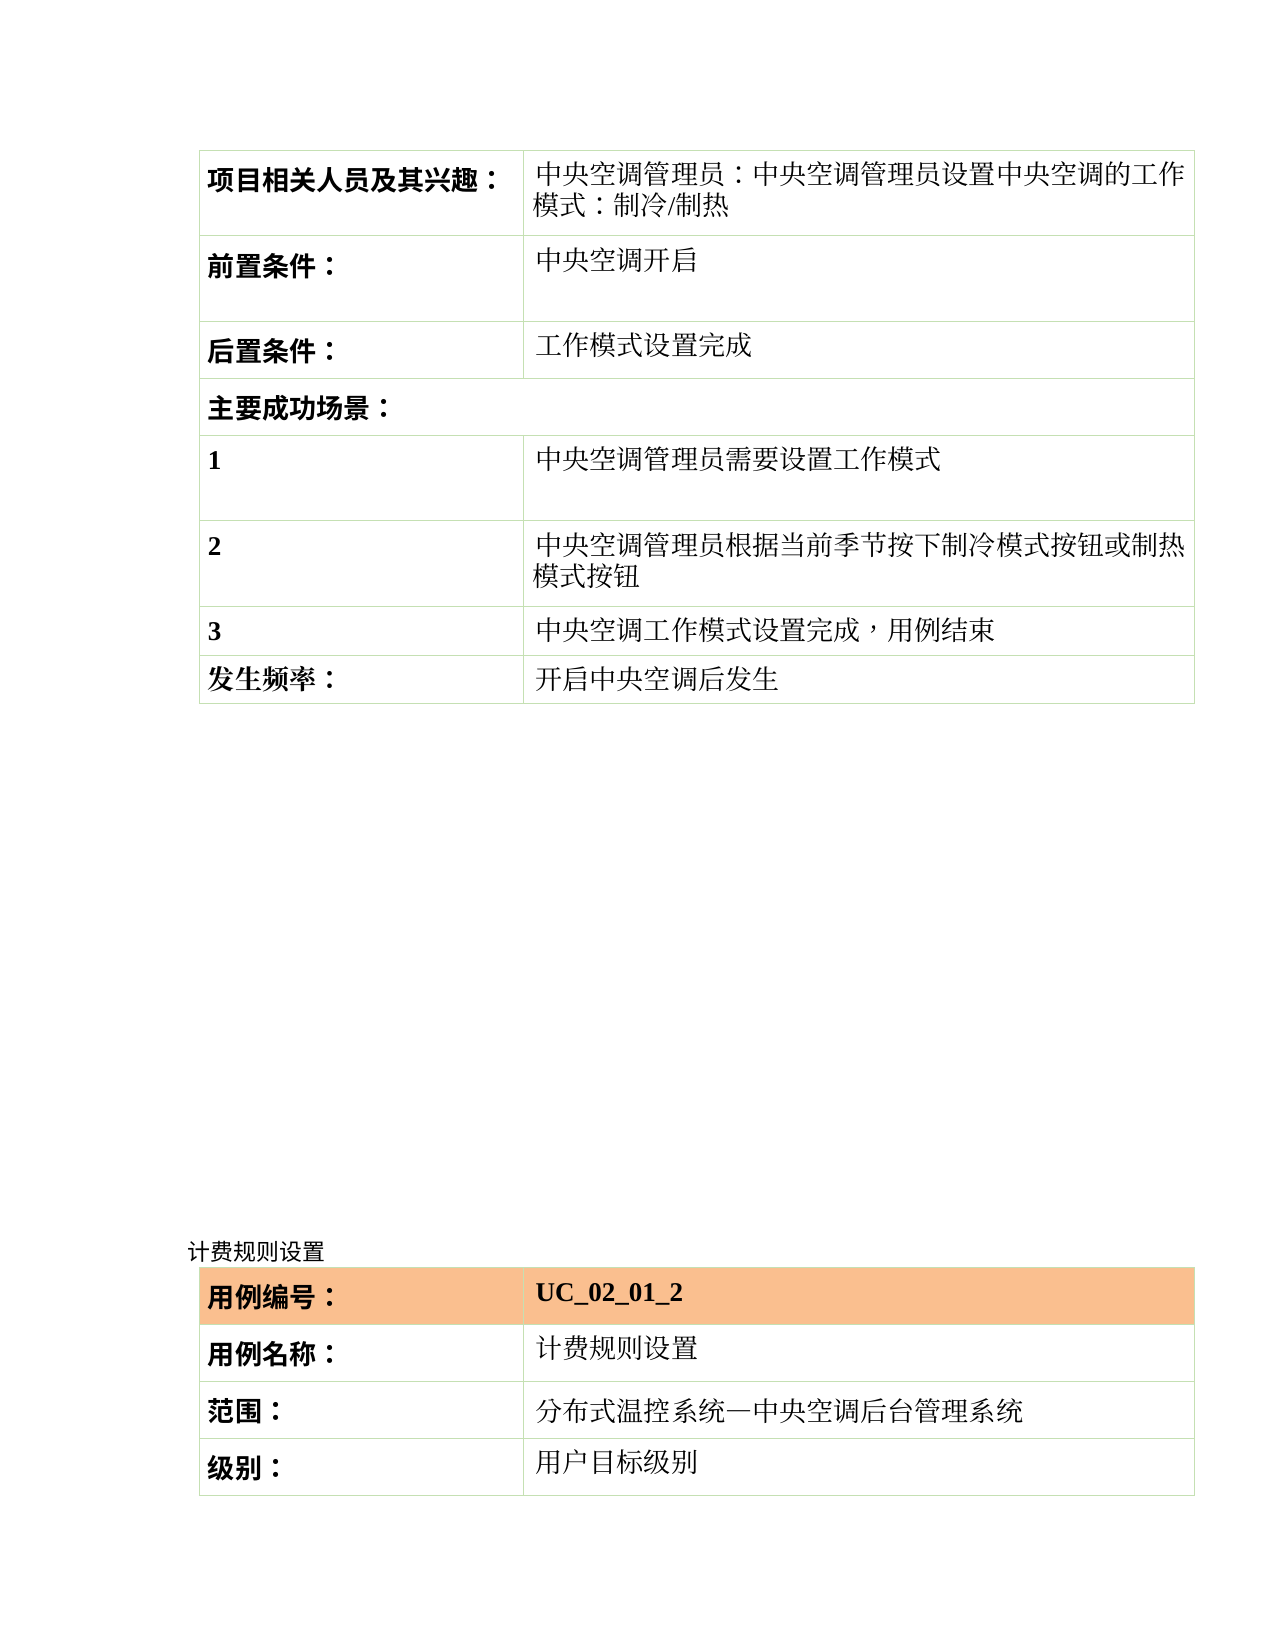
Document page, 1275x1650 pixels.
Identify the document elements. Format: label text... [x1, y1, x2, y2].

table_cell 主要成功场景： [200, 379, 1194, 435]
table_cell 分布式温控系统—中央空调后台管理系统 [524, 1382, 1194, 1438]
table_cell 开启中央空调后发生 [524, 656, 1194, 703]
table_cell 后置条件： [200, 322, 523, 378]
table_cell 2 [200, 521, 523, 606]
table_cell 中央空调工作模式设置完成，用例结束 [524, 607, 1194, 654]
table_cell 中央空调开启 [524, 236, 1194, 321]
table_cell 中央空调管理员：中央空调管理员设置中央空调的工作模式：制冷/制热 [524, 151, 1194, 235]
table_cell 计费规则设置 [524, 1325, 1194, 1381]
table_header UC_02_01_2 [524, 1268, 1194, 1324]
table_cell 用户目标级别 [524, 1439, 1194, 1495]
table_cell 前置条件： [200, 236, 523, 321]
table_cell 中央空调管理员根据当前季节按下制冷模式按钮或制热模式按钮 [524, 521, 1194, 606]
table_cell 级别： [200, 1439, 523, 1495]
table_cell 用例名称： [200, 1325, 523, 1381]
text 计费规则设置 [187, 1234, 1087, 1267]
table_cell 中央空调管理员需要设置工作模式 [524, 436, 1194, 520]
table_cell 发生频率： [200, 656, 523, 703]
table_cell 1 [200, 436, 523, 520]
table_header 用例编号： [200, 1268, 523, 1324]
table_cell 3 [200, 607, 523, 654]
table_cell 项目相关人员及其兴趣： [200, 151, 523, 235]
table_cell 范围： [200, 1382, 523, 1438]
table_cell 工作模式设置完成 [524, 322, 1194, 378]
